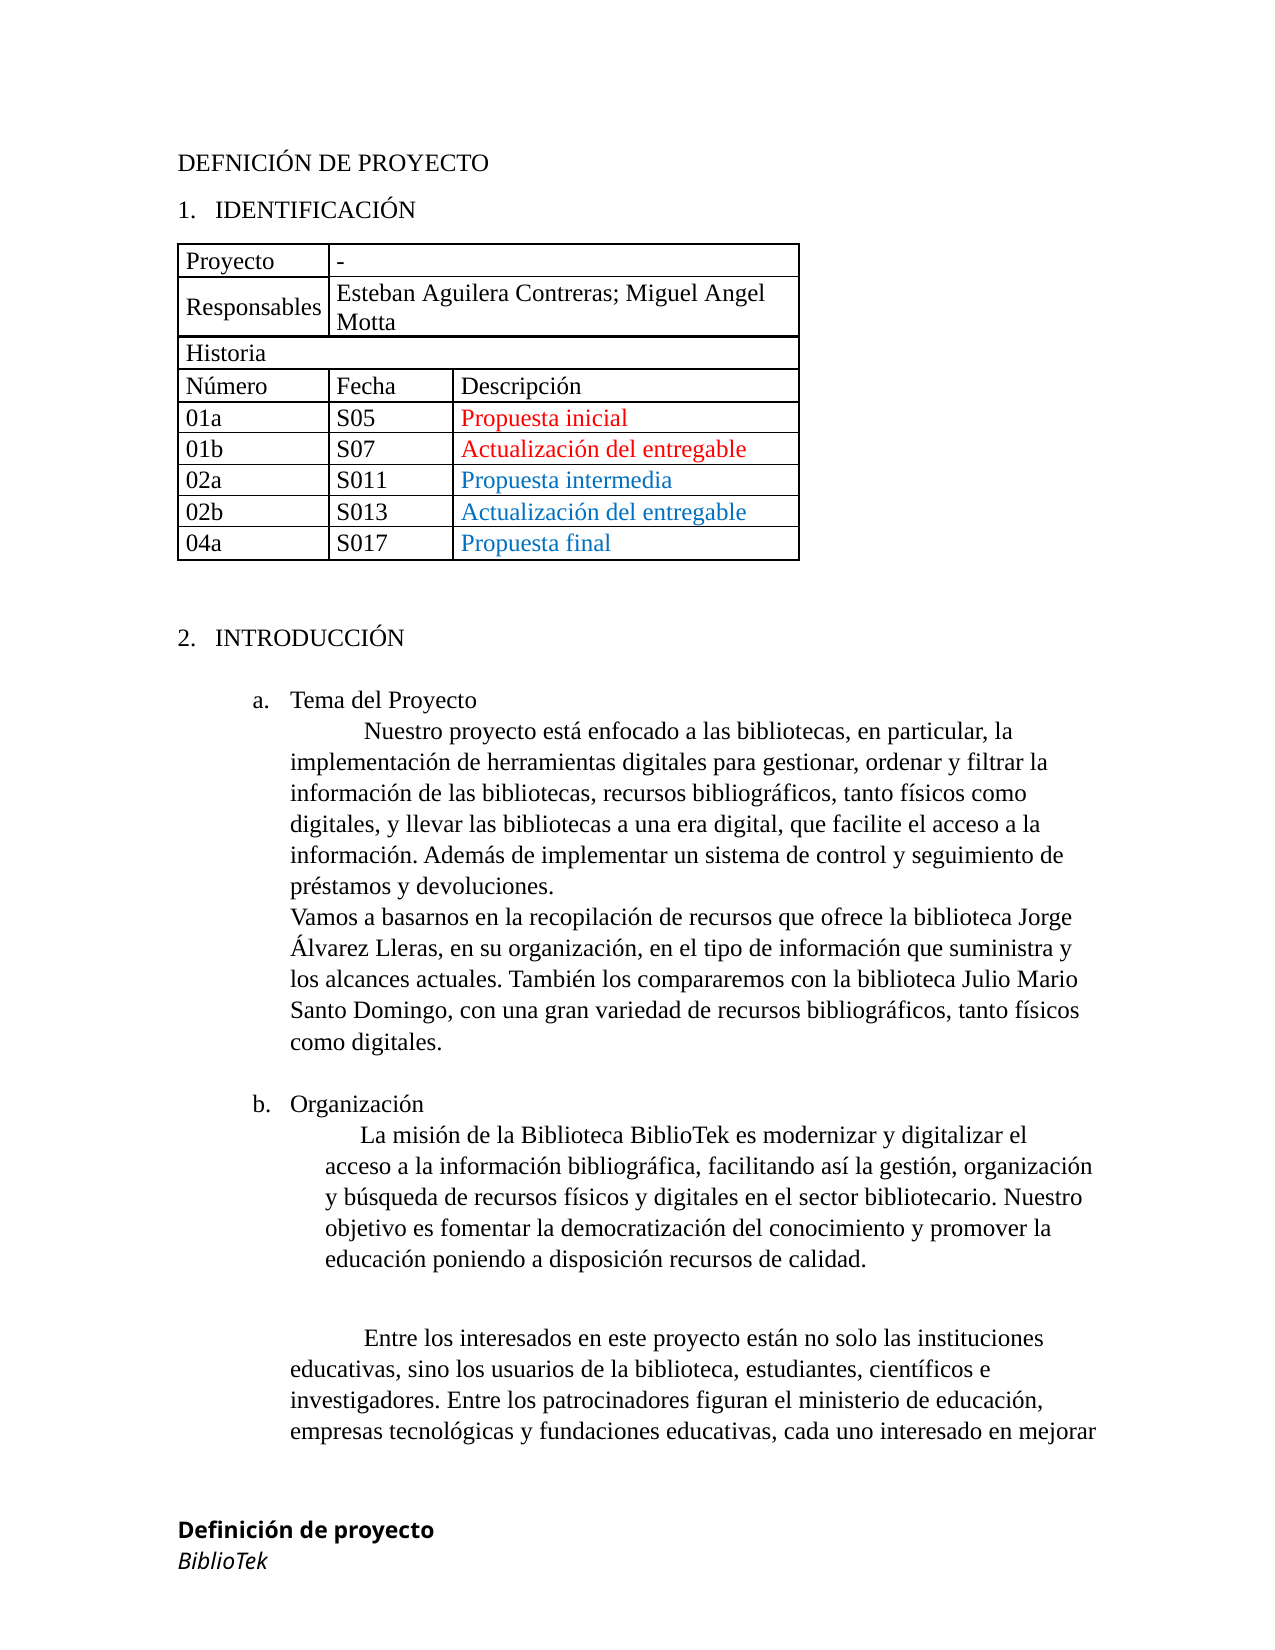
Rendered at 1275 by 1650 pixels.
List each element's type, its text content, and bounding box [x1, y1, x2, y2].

table_cell 01b [179, 433, 328, 463]
table_cell Historia [179, 338, 798, 368]
table_cell 02b [179, 496, 328, 526]
table_cell Propuesta inicial [454, 403, 798, 432]
list La misión de la Biblioteca BiblioTek es modernizar y digitalizar el acceso a la información bibliográfica, facilitando así la gestión, organización y búsqueda de recursos físicos y digitales en el sector bibliotecario. Nuestro objetivo es fomentar la democratización del conocimiento y promover la educación poniendo a disposición recursos de calidad. [325, 1120, 1098, 1273]
table_cell Descripción [454, 370, 798, 401]
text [290, 1323, 1100, 1444]
list INTRODUCCIÓN [177, 623, 1098, 652]
table_header Proyecto [179, 245, 328, 276]
table_cell Propuesta intermedia [454, 465, 798, 495]
table_cell S013 [330, 496, 452, 526]
table_cell Fecha [330, 370, 452, 401]
table_cell Responsables [179, 278, 328, 335]
table_cell Número [179, 370, 328, 401]
table_cell Esteban Aguilera Contreras; Miguel Angel Motta [330, 277, 798, 335]
table_cell 04a [179, 527, 328, 559]
list Tema del Proyecto [252, 685, 1098, 714]
table_cell S017 [330, 527, 452, 559]
table_header - [330, 245, 798, 276]
table_cell Actualización del entregable [454, 496, 798, 526]
list Organización [252, 1089, 1098, 1117]
list Vamos a basarnos en la recopilación de recursos que ofrece la biblioteca Jorge Álvarez Lleras, en su organización, en el tipo de información que suministra y los alcances actuales. También los compararemos con la biblioteca Julio Mario Santo Domingo, con una gran variedad de recursos bibliográficos, tanto físicos como digitales. [290, 902, 1098, 1055]
table_cell Actualización del entregable [454, 433, 798, 463]
table_cell 01a [179, 403, 328, 432]
table_cell S07 [330, 433, 452, 463]
text DEFNICIÓN DE PROYECTO [177, 148, 1098, 176]
table_cell S05 [330, 403, 452, 432]
list IDENTIFICACIÓN [177, 195, 1098, 224]
table_cell Propuesta final [454, 527, 798, 559]
list Nuestro proyecto está enfocado a las bibliotecas, en particular, la implementación de herramientas digitales para gestionar, ordenar y filtrar la información de las bibliotecas, recursos bibliográficos, tanto físicos como digitales, y llevar las bibliotecas a una era digital, que facilite el acceso a la información. Además de implementar un sistema de control y seguimiento de préstamos y devoluciones. [290, 716, 1098, 900]
table_cell S011 [330, 465, 452, 495]
table_cell 02a [179, 465, 328, 495]
